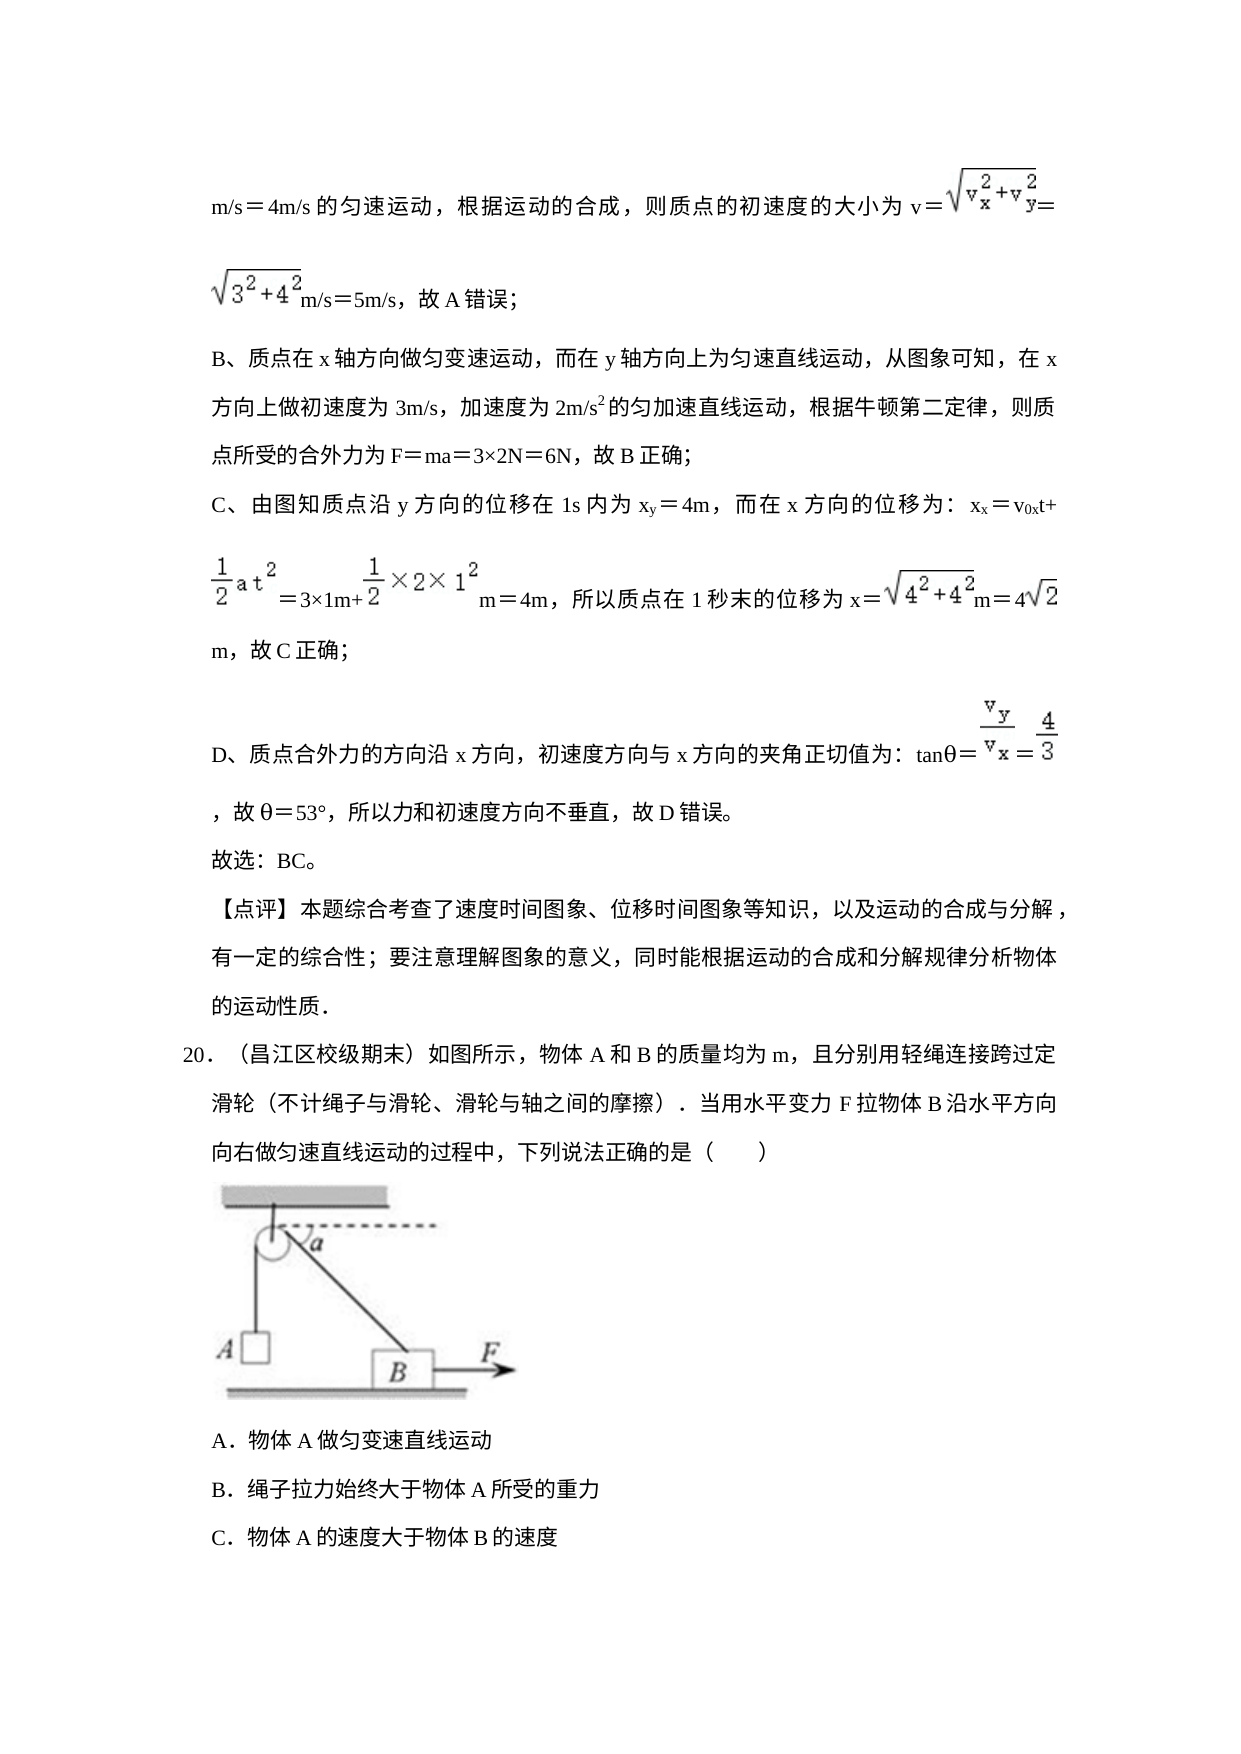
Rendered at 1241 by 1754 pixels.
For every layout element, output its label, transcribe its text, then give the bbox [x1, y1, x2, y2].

picture [980, 690, 1015, 763]
picture [884, 570, 974, 608]
text 【点评】本题综合考查了速度时间图象、位移时间图象等知识，以及运动的合成与分解，有一定的综合性；要注意理解图象的意义，同时能根据运动的合成和分解规律分析物体的运动性质． [211, 891, 1058, 1021]
picture [946, 168, 1036, 214]
text A．物体A做匀变速直线运动 [183, 1423, 1058, 1455]
picture [211, 553, 277, 608]
text B、质点在x轴方向做匀变速运动，而在y轴方向上为匀速直线运动，从图象可知，在x方向上做初速度为3m/s，加速度为2m/s2的匀加速直线运动，根据牛顿第二定律，则质点所受的合外力为F＝ma＝3×2N＝6N，故B正确； [211, 340, 1058, 470]
text D、质点合外力的方向沿x方向，初速度方向与x方向的夹角正切值为：tanθ＝＝，故θ＝53°，所以力和初速度方向不垂直，故D错误。 [211, 681, 1058, 827]
text B．绳子拉力始终大于物体A所受的重力 [183, 1471, 1058, 1504]
picture [1036, 707, 1058, 763]
text C．物体A的速度大于物体B的速度 [183, 1519, 1058, 1552]
picture [211, 269, 301, 308]
picture [363, 553, 479, 608]
text C、由图知质点沿y方向的位移在1s内为xy＝4m，而在x方向的位移为：xx＝v0xt+＝3×1m+m＝4m，所以质点在1秒末的位移为x＝m＝4m，故C正确； [211, 486, 1058, 665]
text 故选：BC。 [211, 843, 1058, 875]
picture [211, 1182, 519, 1400]
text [211, 162, 1058, 324]
text 20．（昌江区校级期末）如图所示，物体A和B的质量均为m，且分别用轻绳连接跨过定滑轮（不计绳子与滑轮、滑轮与轴之间的摩擦）．当用水平变力F拉物体B沿水平方向向右做匀速直线运动的过程中，下列说法正确的是（ ） [183, 1037, 1058, 1167]
picture [1025, 579, 1057, 608]
